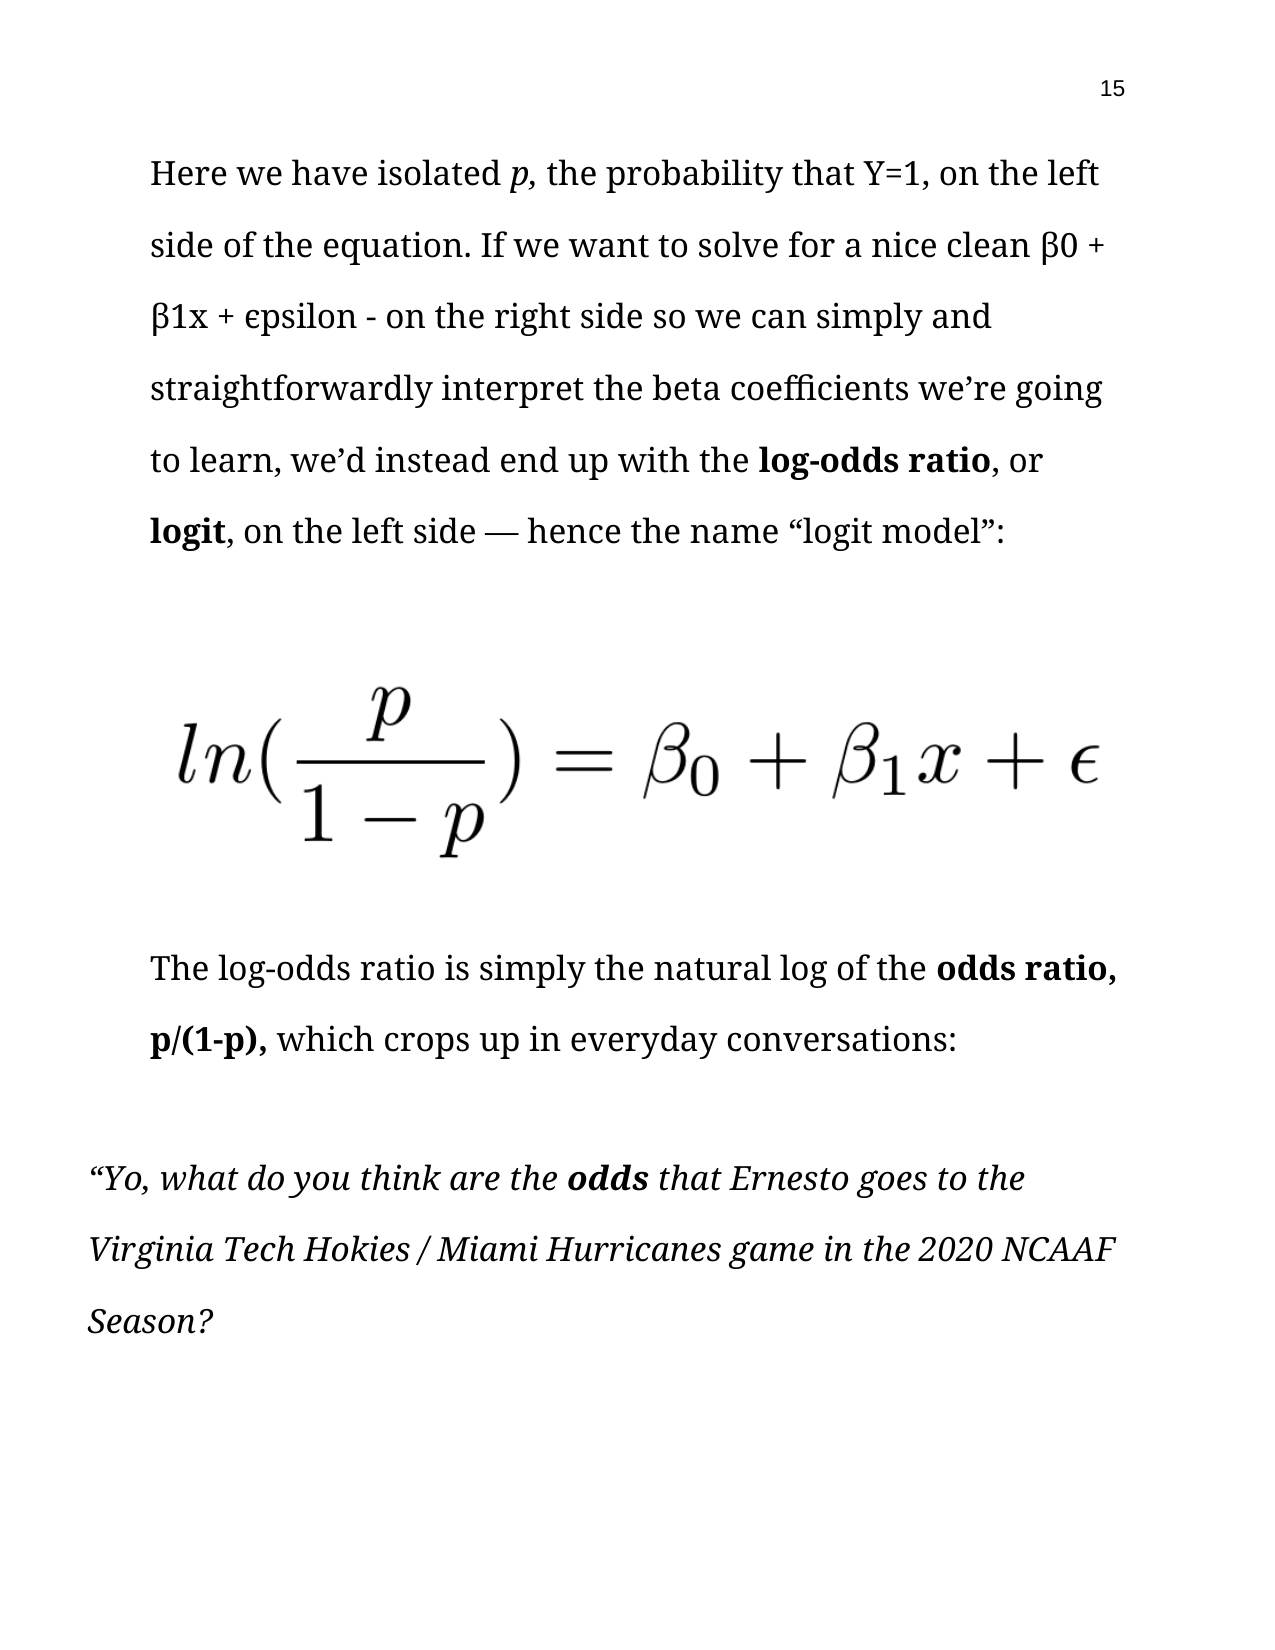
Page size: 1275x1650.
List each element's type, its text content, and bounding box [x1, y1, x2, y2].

text “Yo, what do you think are the odds that Ernesto goes to the Virginia Tech Hokies / Miami Hurricanes game in the 2020 NCAAF Season? [87, 1154, 1125, 1343]
text Here we have isolated p, the probability that Y=1, on the left side of the equation. If we want to solve for a nice clean β0 + β1x + ϵpsilon - on the right side so we can simply and straightforwardly interpret the beta coefficients we’re going to learn, we’d instead end up with the log-odds ratio, or logit, on the left side — hence the name “logit model”: [150, 150, 1125, 554]
picture [150, 667, 1125, 878]
text The log-odds ratio is simply the natural log of the odds ratio, p/(1-p), which crops up in everyday conversations: [150, 944, 1125, 1062]
